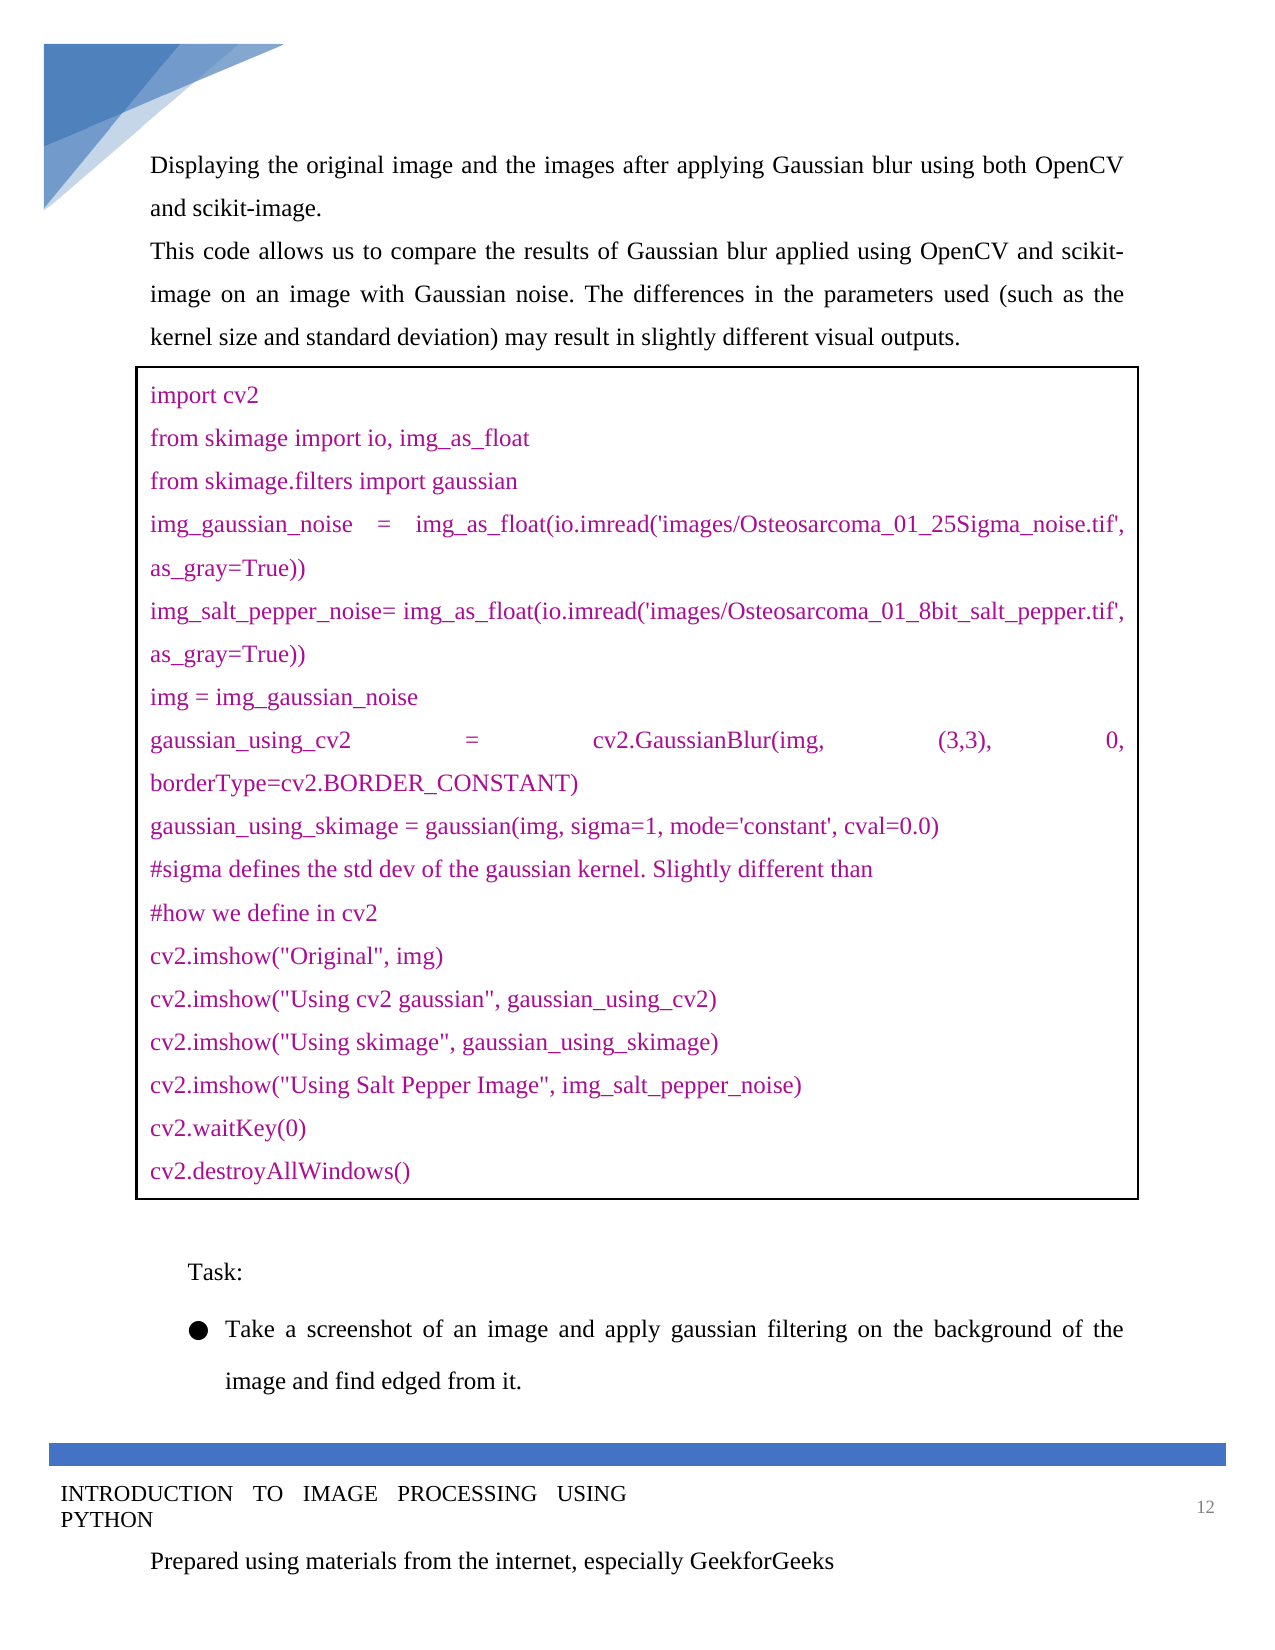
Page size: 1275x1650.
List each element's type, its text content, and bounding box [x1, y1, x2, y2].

text cv2.imshow("Original", img) [138, 926, 1137, 969]
text img_salt_pepper_noise= img_as_float(io.imread('images/Osteosarcoma_01_8bit_salt_pepper.tif', as_gray=True)) [138, 581, 1137, 667]
text This code allows us to compare the results of Gaussian blur applied using OpenCV and scikit-image on an image with Gaussian noise. The differences in the parameters used (such as the kernel size and standard deviation) may result in slightly different visual outputs. [150, 236, 1125, 351]
text from skimage import io, img_as_float [138, 409, 1137, 452]
text img = img_gaussian_noise [138, 667, 1137, 711]
text gaussian_using_skimage = gaussian(img, sigma=1, mode='constant', cval=0.0) [138, 797, 1137, 840]
text cv2.waitKey(0) [138, 1099, 1137, 1142]
text cv2.imshow("Using cv2 gaussian", gaussian_using_cv2) [138, 969, 1137, 1012]
text import cv2 [138, 368, 1137, 409]
text gaussian_using_cv2 = cv2.GaussianBlur(img, (3,3), 0, borderType=cv2.BORDER_CONSTANT) [138, 711, 1137, 797]
text Task: [187, 1257, 1125, 1286]
text cv2.destroyAllWindows() [138, 1142, 1137, 1198]
picture [43, 43, 286, 212]
text cv2.imshow("Using skimage", gaussian_using_skimage) [138, 1012, 1137, 1056]
text #how we define in cv2 [138, 883, 1137, 926]
text img_gaussian_noise = img_as_float(io.imread('images/Osteosarcoma_01_25Sigma_noise.tif', as_gray=True)) [138, 495, 1137, 581]
text from skimage.filters import gaussian [138, 452, 1137, 495]
list Take a screenshot of an image and apply gaussian filtering on the background of the image and find edged from it. [187, 1300, 1125, 1395]
text cv2.imshow("Using Salt Pepper Image", img_salt_pepper_noise) [138, 1056, 1137, 1099]
text #sigma defines the std dev of the gaussian kernel. Slightly different than [138, 840, 1137, 883]
text Displaying the original image and the images after applying Gaussian blur using both OpenCV and scikit-image. [150, 150, 1125, 222]
